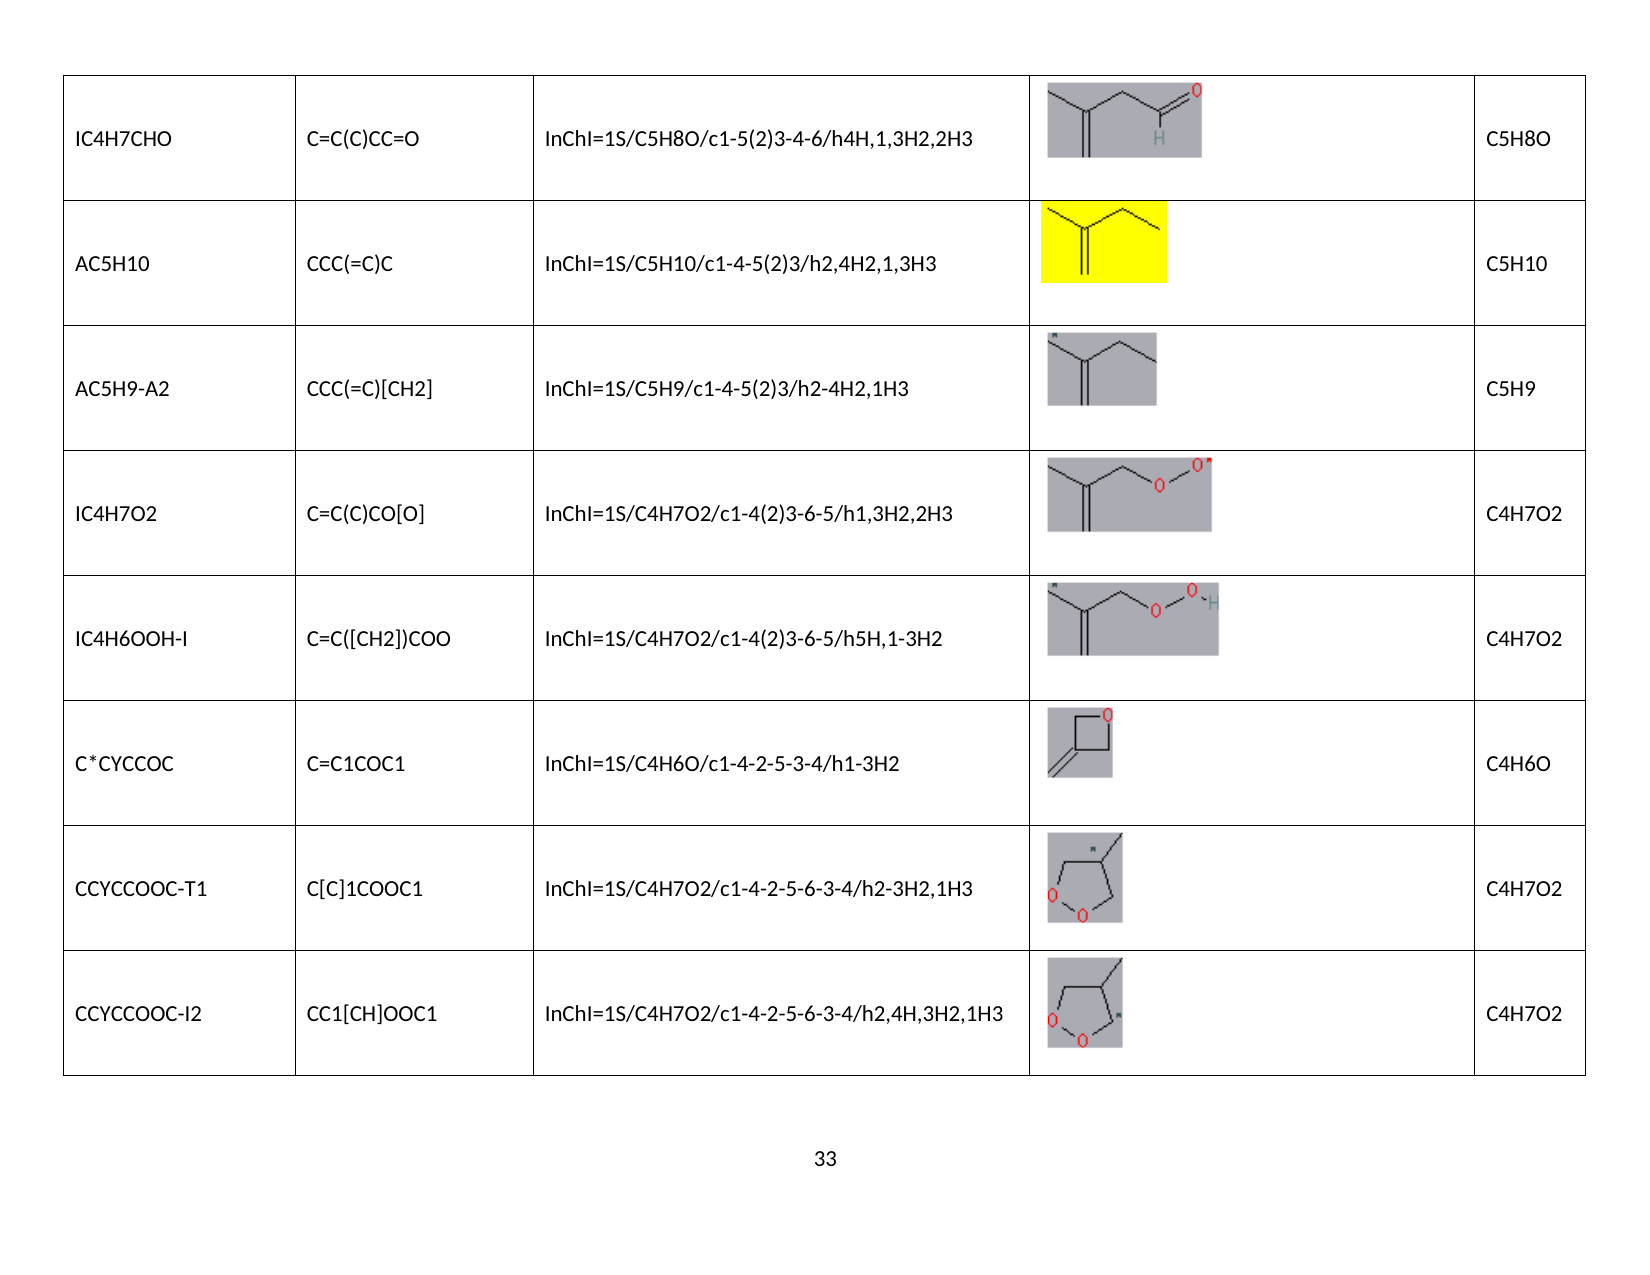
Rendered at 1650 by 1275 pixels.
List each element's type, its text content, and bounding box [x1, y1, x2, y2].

table_cell [1030, 826, 1474, 950]
table_cell C=C([CH2])COO [296, 576, 533, 700]
table_cell C4H7O2 [1475, 826, 1585, 950]
table_cell InChI=1S/C4H6O/c1-4-2-5-3-4/h1-3H2 [534, 701, 1029, 825]
table_cell C5H10 [1475, 201, 1585, 325]
table_cell IC4H7O2 [64, 451, 295, 575]
table_cell [1030, 701, 1474, 825]
picture [1041, 451, 1219, 540]
table_cell C5H9 [1475, 326, 1585, 450]
table_cell [1030, 326, 1474, 450]
table_cell CCYCCOOC-T1 [64, 826, 295, 950]
table_cell C4H6O [1475, 701, 1585, 825]
picture [1041, 701, 1121, 786]
table_cell C[C]1COOC1 [296, 826, 533, 950]
table_cell C5H8O [1475, 76, 1585, 200]
table_cell C=C1COC1 [296, 701, 533, 825]
table_cell CC1[CH]OOC1 [296, 951, 533, 1075]
table_cell C4H7O2 [1475, 576, 1585, 700]
picture [1041, 576, 1227, 664]
picture [1041, 951, 1130, 1056]
table_cell InChI=1S/C4H7O2/c1-4-2-5-6-3-4/h2,4H,3H2,1H3 [534, 951, 1029, 1075]
table_cell InChI=1S/C4H7O2/c1-4-2-5-6-3-4/h2-3H2,1H3 [534, 826, 1029, 950]
picture [1041, 826, 1130, 931]
table_cell InChI=1S/C5H10/c1-4-5(2)3/h2,4H2,1,3H3 [534, 201, 1029, 325]
table_cell C4H7O2 [1475, 451, 1585, 575]
table_cell [1030, 451, 1474, 575]
table_cell C4H7O2 [1475, 951, 1585, 1075]
table_cell AC5H10 [64, 201, 295, 325]
table_cell InChI=1S/C4H7O2/c1-4(2)3-6-5/h1,3H2,2H3 [534, 451, 1029, 575]
picture [1041, 326, 1165, 414]
picture [1041, 201, 1168, 283]
table_cell CCC(=C)C [296, 201, 533, 325]
table_cell IC4H6OOH-I [64, 576, 295, 700]
table_cell C=C(C)CO[O] [296, 451, 533, 575]
table_cell [1030, 201, 1474, 325]
table_cell [1030, 576, 1474, 700]
table_cell C*CYCCOC [64, 701, 295, 825]
table_cell IC4H7CHO [64, 76, 295, 200]
table_cell InChI=1S/C4H7O2/c1-4(2)3-6-5/h5H,1-3H2 [534, 576, 1029, 700]
table_cell InChI=1S/C5H8O/c1-5(2)3-4-6/h4H,1,3H2,2H3 [534, 76, 1029, 200]
table_cell CCC(=C)[CH2] [296, 326, 533, 450]
table_cell [1030, 76, 1474, 200]
picture [1041, 76, 1210, 166]
table_cell AC5H9-A2 [64, 326, 295, 450]
table_cell [1030, 951, 1474, 1075]
table_cell InChI=1S/C5H9/c1-4-5(2)3/h2-4H2,1H3 [534, 326, 1029, 450]
table_cell CCYCCOOC-I2 [64, 951, 295, 1075]
table_cell C=C(C)CC=O [296, 76, 533, 200]
